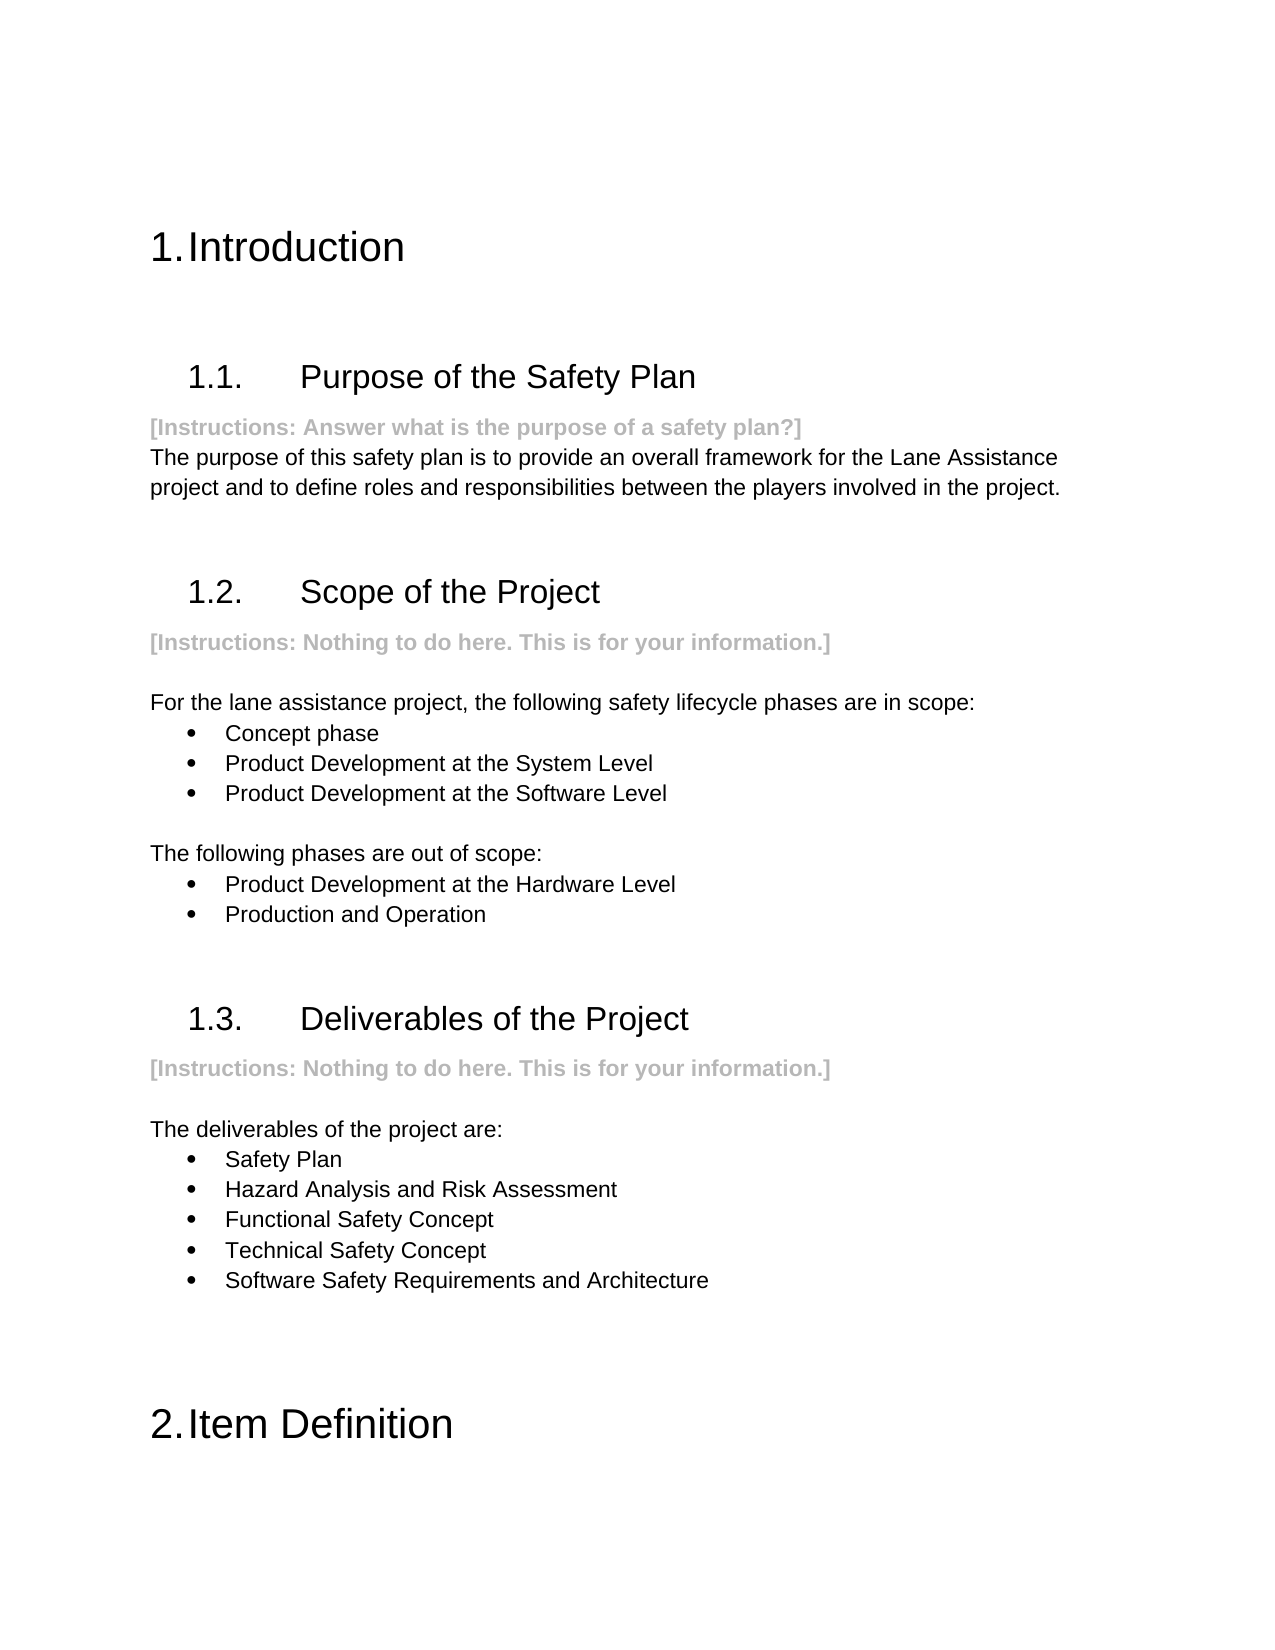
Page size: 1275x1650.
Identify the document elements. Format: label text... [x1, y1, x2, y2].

text The deliverables of the project are: [150, 1116, 1125, 1142]
list Production and Operation [187, 901, 1125, 927]
text [Instructions: Nothing to do here. This is for your information.] [150, 629, 1125, 655]
text [Instructions: Nothing to do here. This is for your information.] [150, 1055, 1125, 1082]
text The following phases are out of scope: [150, 840, 1125, 867]
list Hazard Analysis and Risk Assessment [187, 1176, 1125, 1202]
list Functional Safety Concept [187, 1206, 1125, 1233]
list Product Development at the System Level [187, 750, 1125, 776]
list Product Development at the Hardware Level [187, 871, 1125, 897]
list Safety Plan [187, 1146, 1125, 1172]
list Product Development at the Software Level [187, 780, 1125, 806]
subtitle Deliverables of the Project [187, 999, 1125, 1037]
text The purpose of this safety plan is to provide an overall framework for the Lane Assistance project and to define roles and responsibilities between the players involved in the project. [150, 444, 1125, 501]
list Concept phase [187, 719, 1125, 746]
subtitle Introduction [150, 222, 1125, 270]
text For the lane assistance project, the following safety lifecycle phases are in scope: [150, 689, 1125, 716]
subtitle Item Definition [150, 1399, 1125, 1447]
text [Instructions: Answer what is the purpose of a safety plan?] [150, 414, 1125, 440]
list Technical Safety Concept [187, 1237, 1125, 1263]
subtitle Scope of the Project [187, 572, 1125, 611]
list Software Safety Requirements and Architecture [187, 1267, 1125, 1293]
subtitle Purpose of the Safety Plan [187, 357, 1125, 396]
